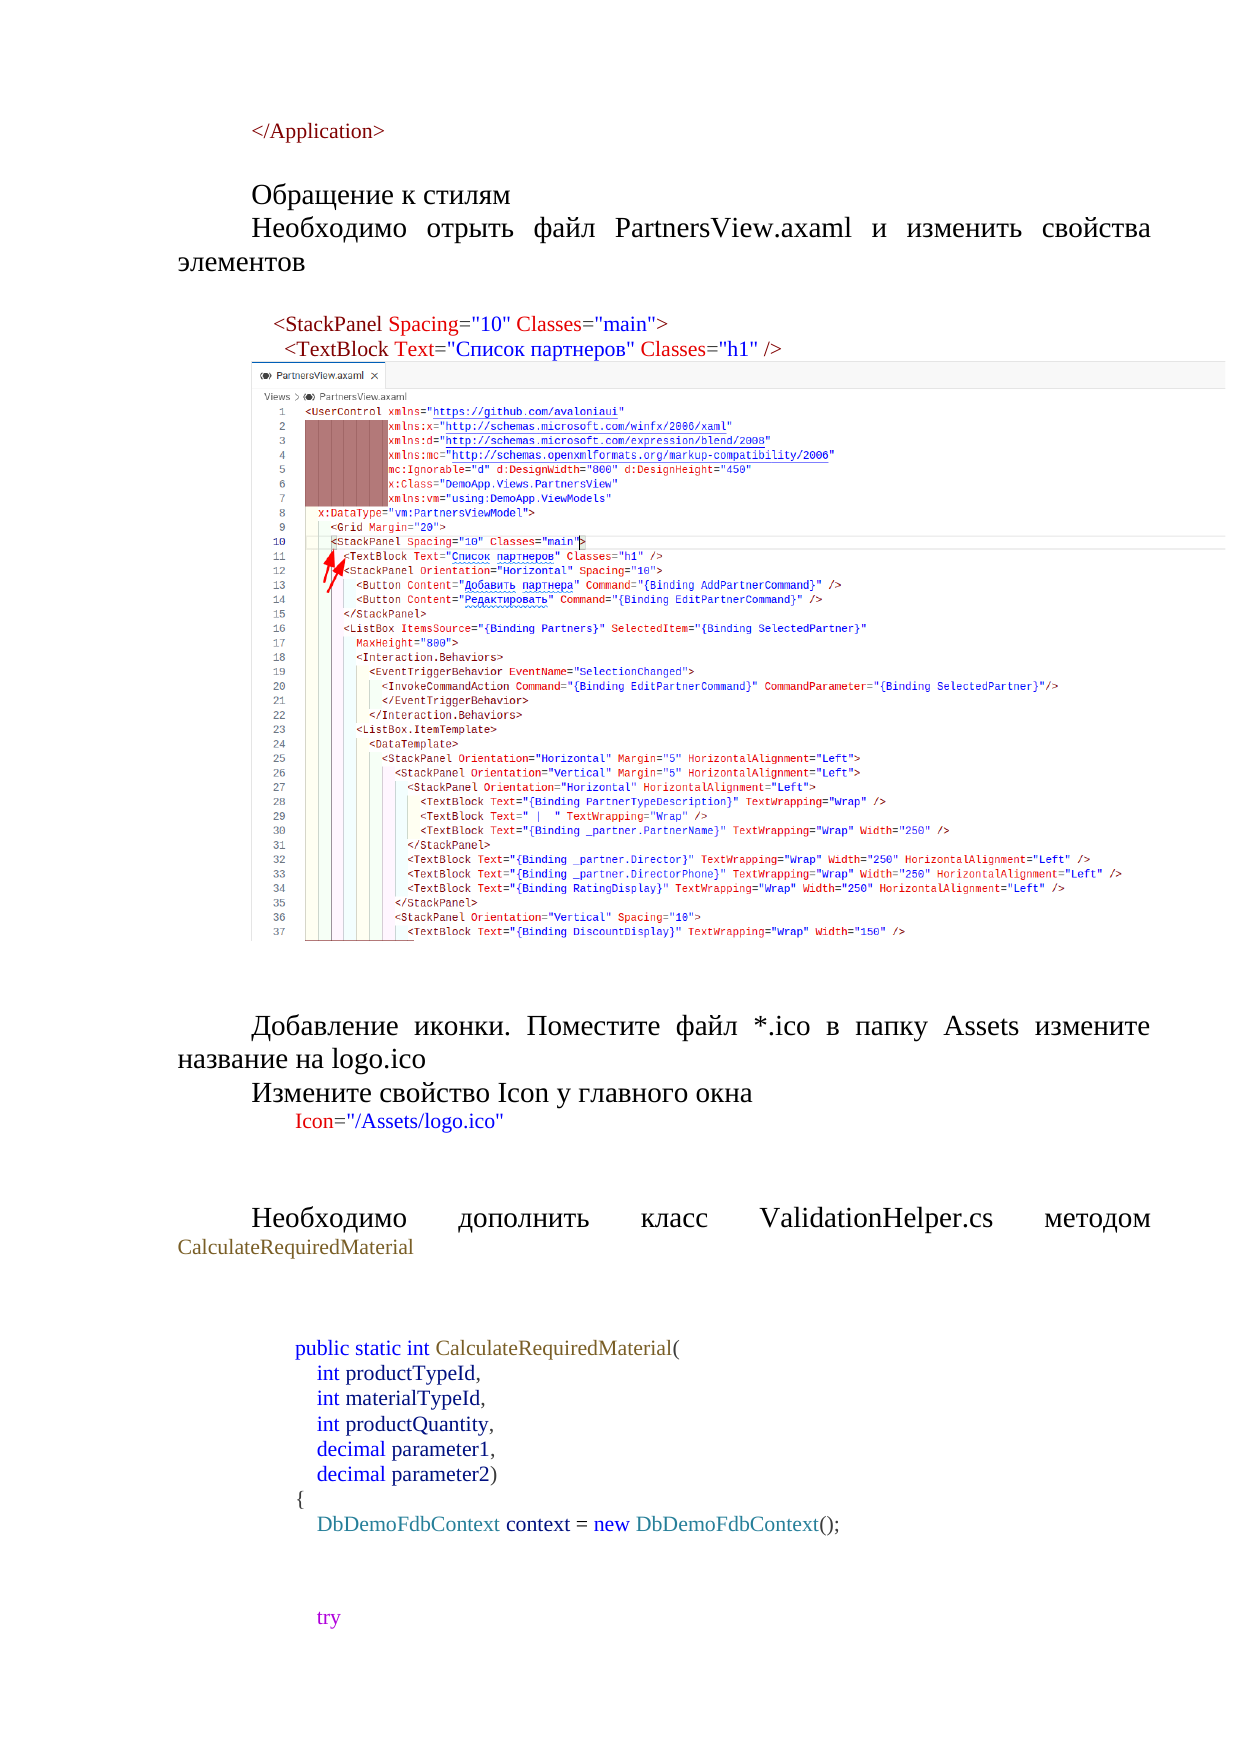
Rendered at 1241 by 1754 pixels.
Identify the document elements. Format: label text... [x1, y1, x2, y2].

text public static int CalculateRequiredMaterial( [177, 1335, 1152, 1360]
text int materialTypeId, [177, 1385, 1152, 1411]
text </Application> [177, 118, 1152, 143]
text DbDemoFdbContext context = new DbDemoFdbContext(); [177, 1511, 1152, 1537]
text { [177, 1486, 1152, 1511]
text <TextBlock Text="Список партнеров" Classes="h1" /> [177, 336, 1152, 361]
picture [251, 361, 1226, 941]
text Необходимо дополнить класс ValidationHelper.cs методом CalculateRequiredMaterial [177, 1201, 1152, 1259]
text try [177, 1604, 1152, 1629]
text Добавление иконки. Поместите файл *.ico в папку Assets измените название на logo.ico [177, 1008, 1152, 1075]
text Необходимо отрыть файл PartnersView.axaml и изменить свойства элементов [177, 210, 1152, 277]
text int productTypeId, [177, 1360, 1152, 1385]
text decimal parameter1, [177, 1436, 1152, 1461]
text <StackPanel Spacing="10" Classes="main"> [177, 311, 1152, 336]
text Измените свойство Icon у главного окна [177, 1075, 1152, 1108]
text decimal parameter2) [177, 1461, 1152, 1486]
text Icon="/Assets/logo.ico" [177, 1108, 1152, 1133]
text int productQuantity, [177, 1411, 1152, 1436]
text Обращение к стилям [177, 177, 1152, 210]
